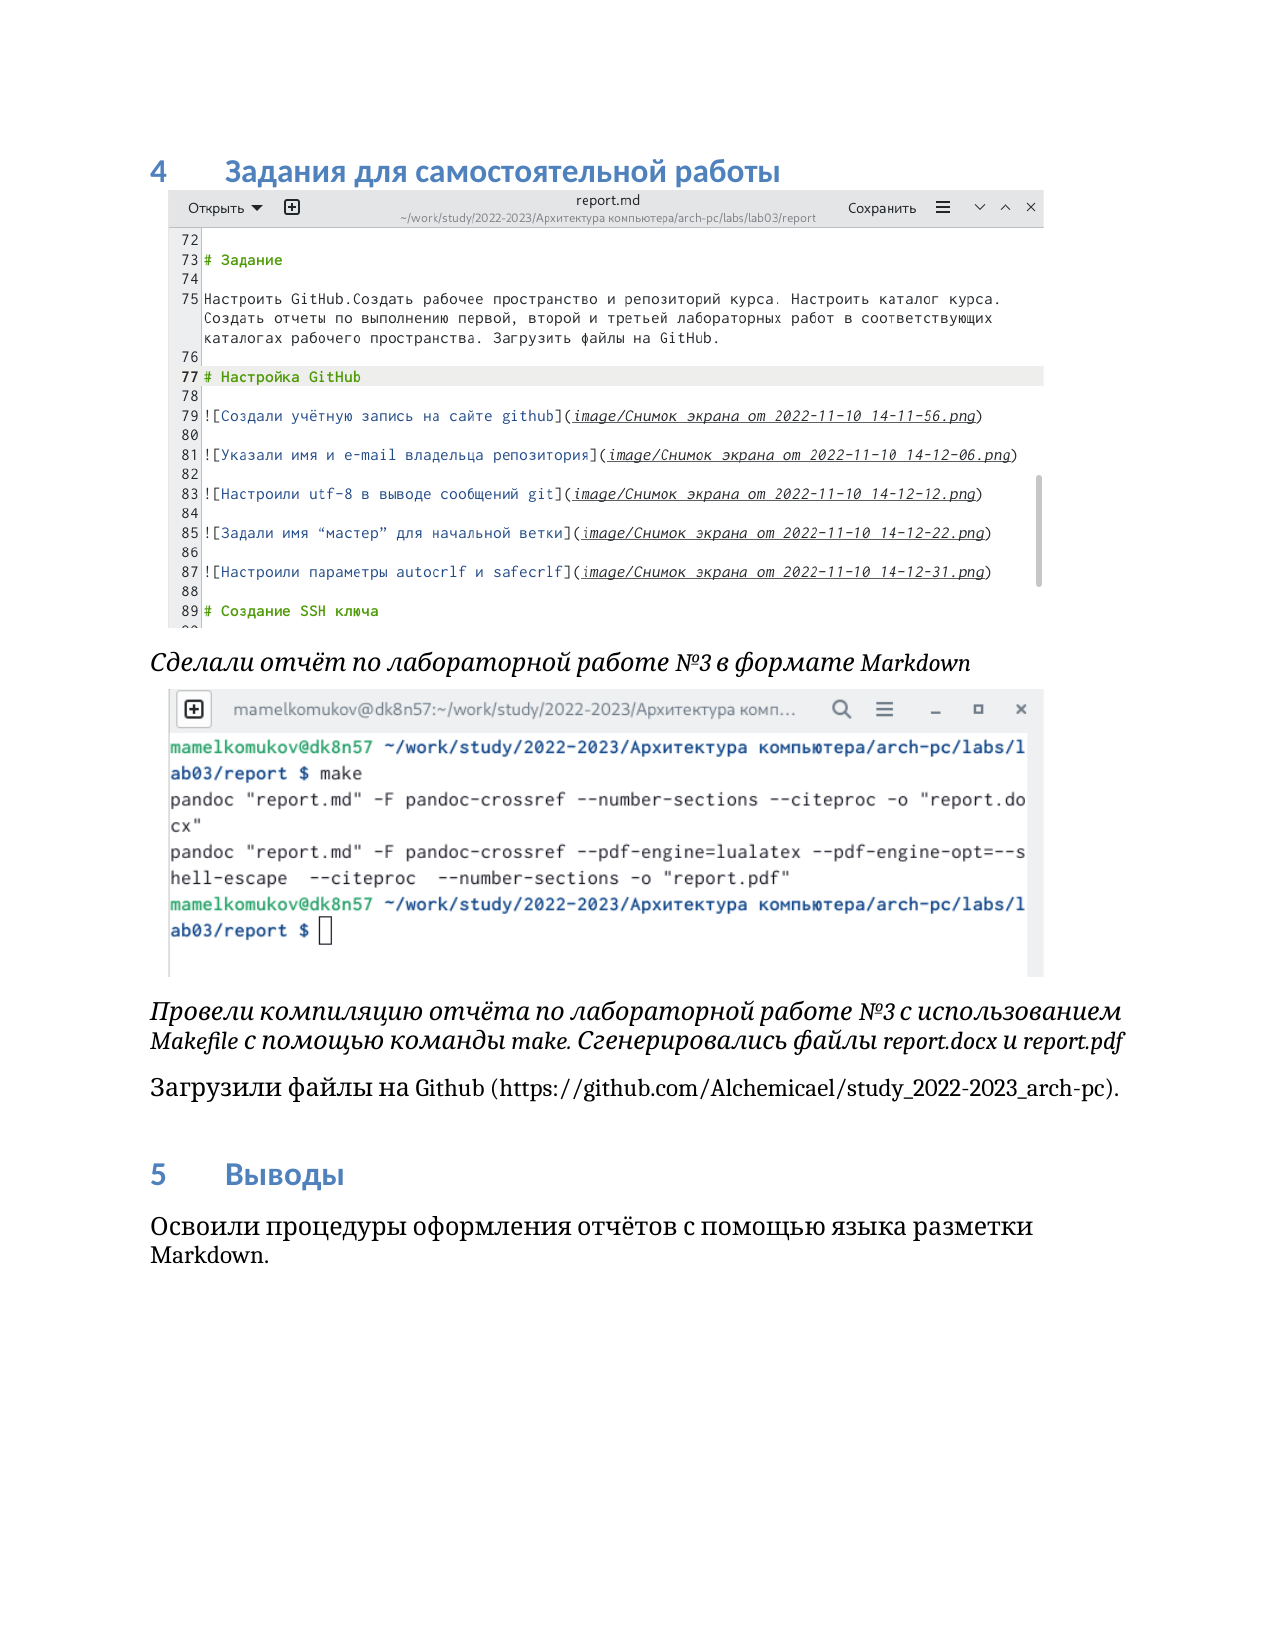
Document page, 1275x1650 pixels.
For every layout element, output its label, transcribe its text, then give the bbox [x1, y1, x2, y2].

picture [168, 190, 1044, 628]
text Сделали отчёт по лабораторной работе №3 в формате Markdown [150, 648, 1125, 677]
subtitle 4 Задания для самостоятельной работы [150, 150, 1125, 191]
text Загрузили файлы на Github (https://github.com/Alchemicael/study_2022-2023_arch-pc). [150, 1074, 1125, 1103]
subtitle 5 Выводы [150, 1153, 1125, 1194]
text Провели компиляцию отчёта по лабораторной работе №3 с использованием Makefile с помощью команды make. Сгенерировались файлы report.docx и report.pdf [150, 998, 1125, 1055]
picture [168, 689, 1044, 977]
text Освоили процедуры оформления отчётов с помощью языка разметки Markdown. [150, 1212, 1125, 1270]
